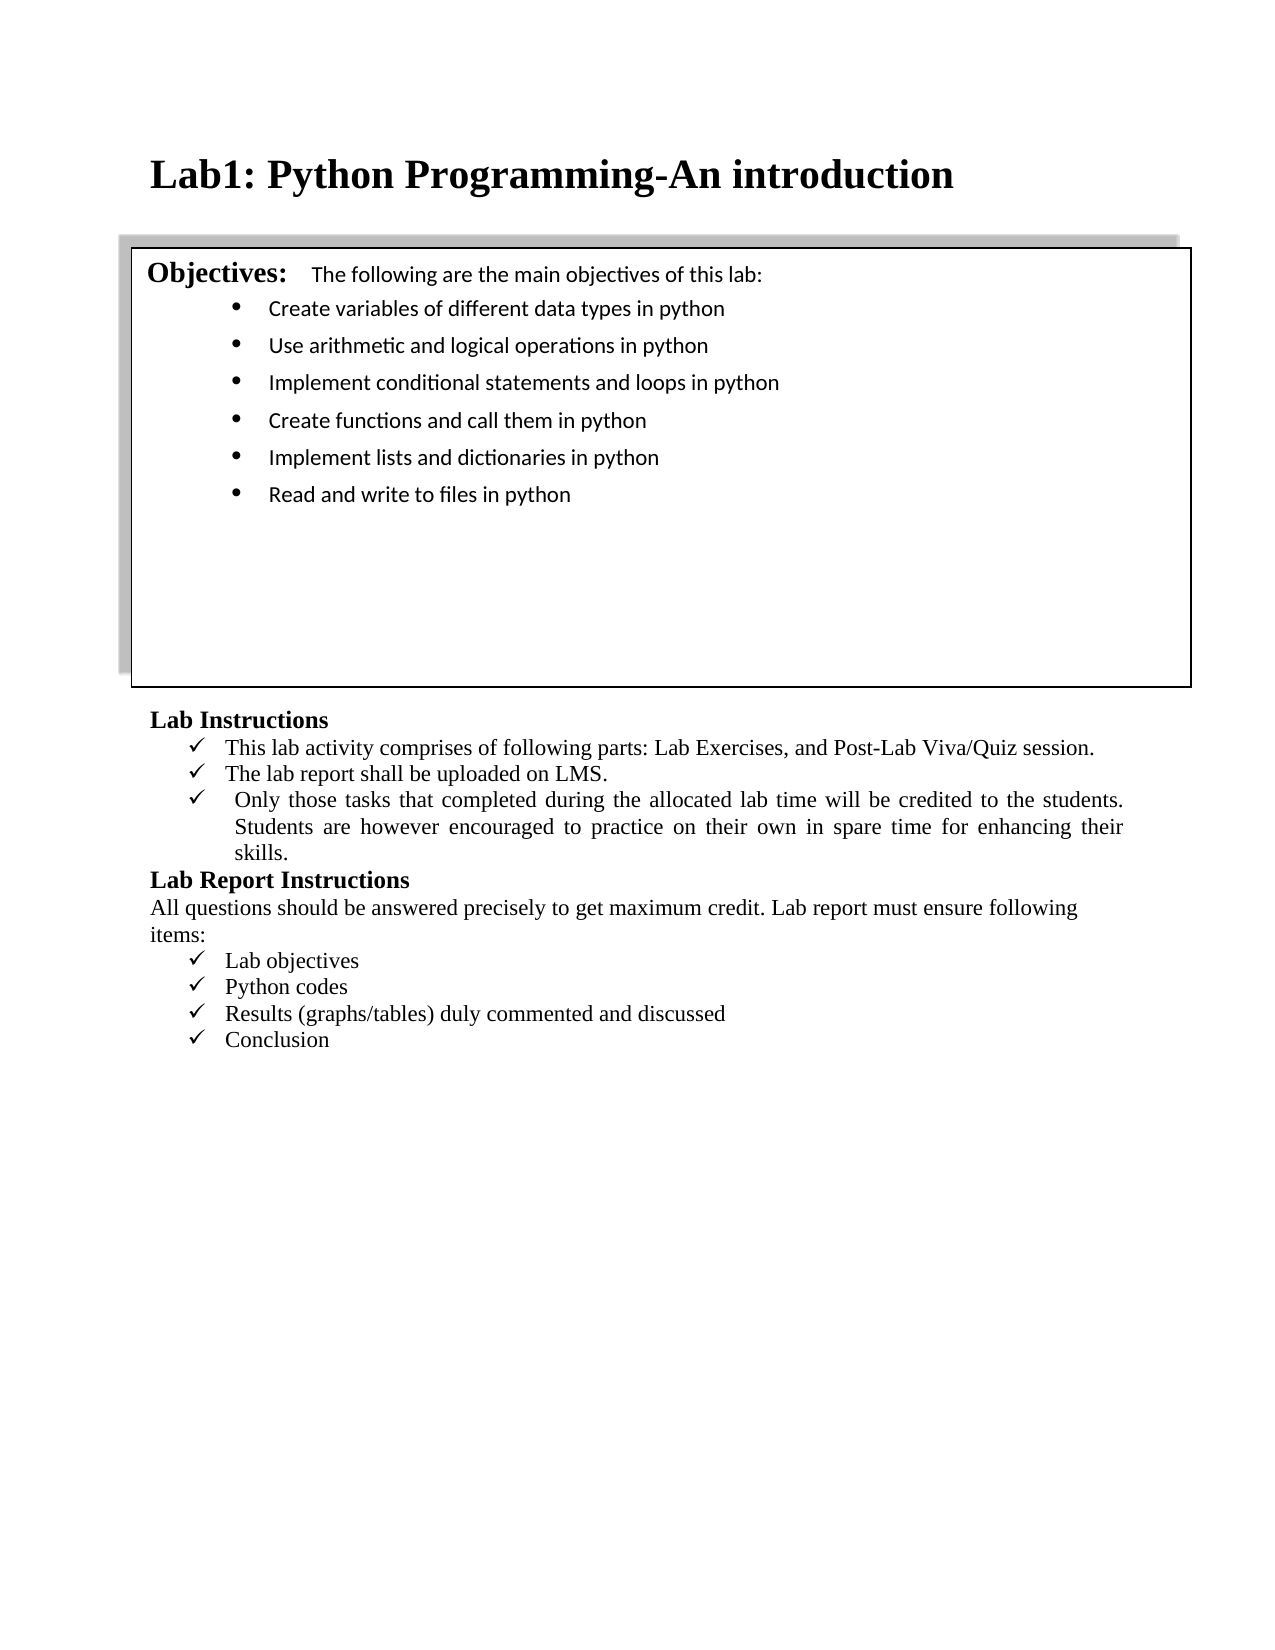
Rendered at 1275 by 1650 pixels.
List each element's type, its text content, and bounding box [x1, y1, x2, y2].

list Only those tasks that completed during the allocated lab time will be credited to the students. Students are however encouraged to practice on their own in spare time for enhancing their skills. [187, 787, 1125, 866]
list Lab objectives [187, 947, 1125, 973]
list Results (graphs/tables) duly commented and discussed [187, 1000, 1125, 1026]
text Lab Instructions [150, 705, 1125, 734]
text Lab1: Python Programming-An introduction [150, 150, 1125, 198]
list This lab activity comprises of following parts: Lab Exercises, and Post-Lab Viva/Quiz session. [187, 734, 1125, 760]
list All questions should be answered precisely to get maximum credit. Lab report must ensure following items: [150, 894, 1125, 947]
list The lab report shall be uploaded on LMS. [187, 760, 1125, 787]
list Python codes [187, 973, 1125, 1000]
list Conclusion [187, 1026, 1125, 1052]
text Lab Report Instructions [150, 866, 1125, 894]
